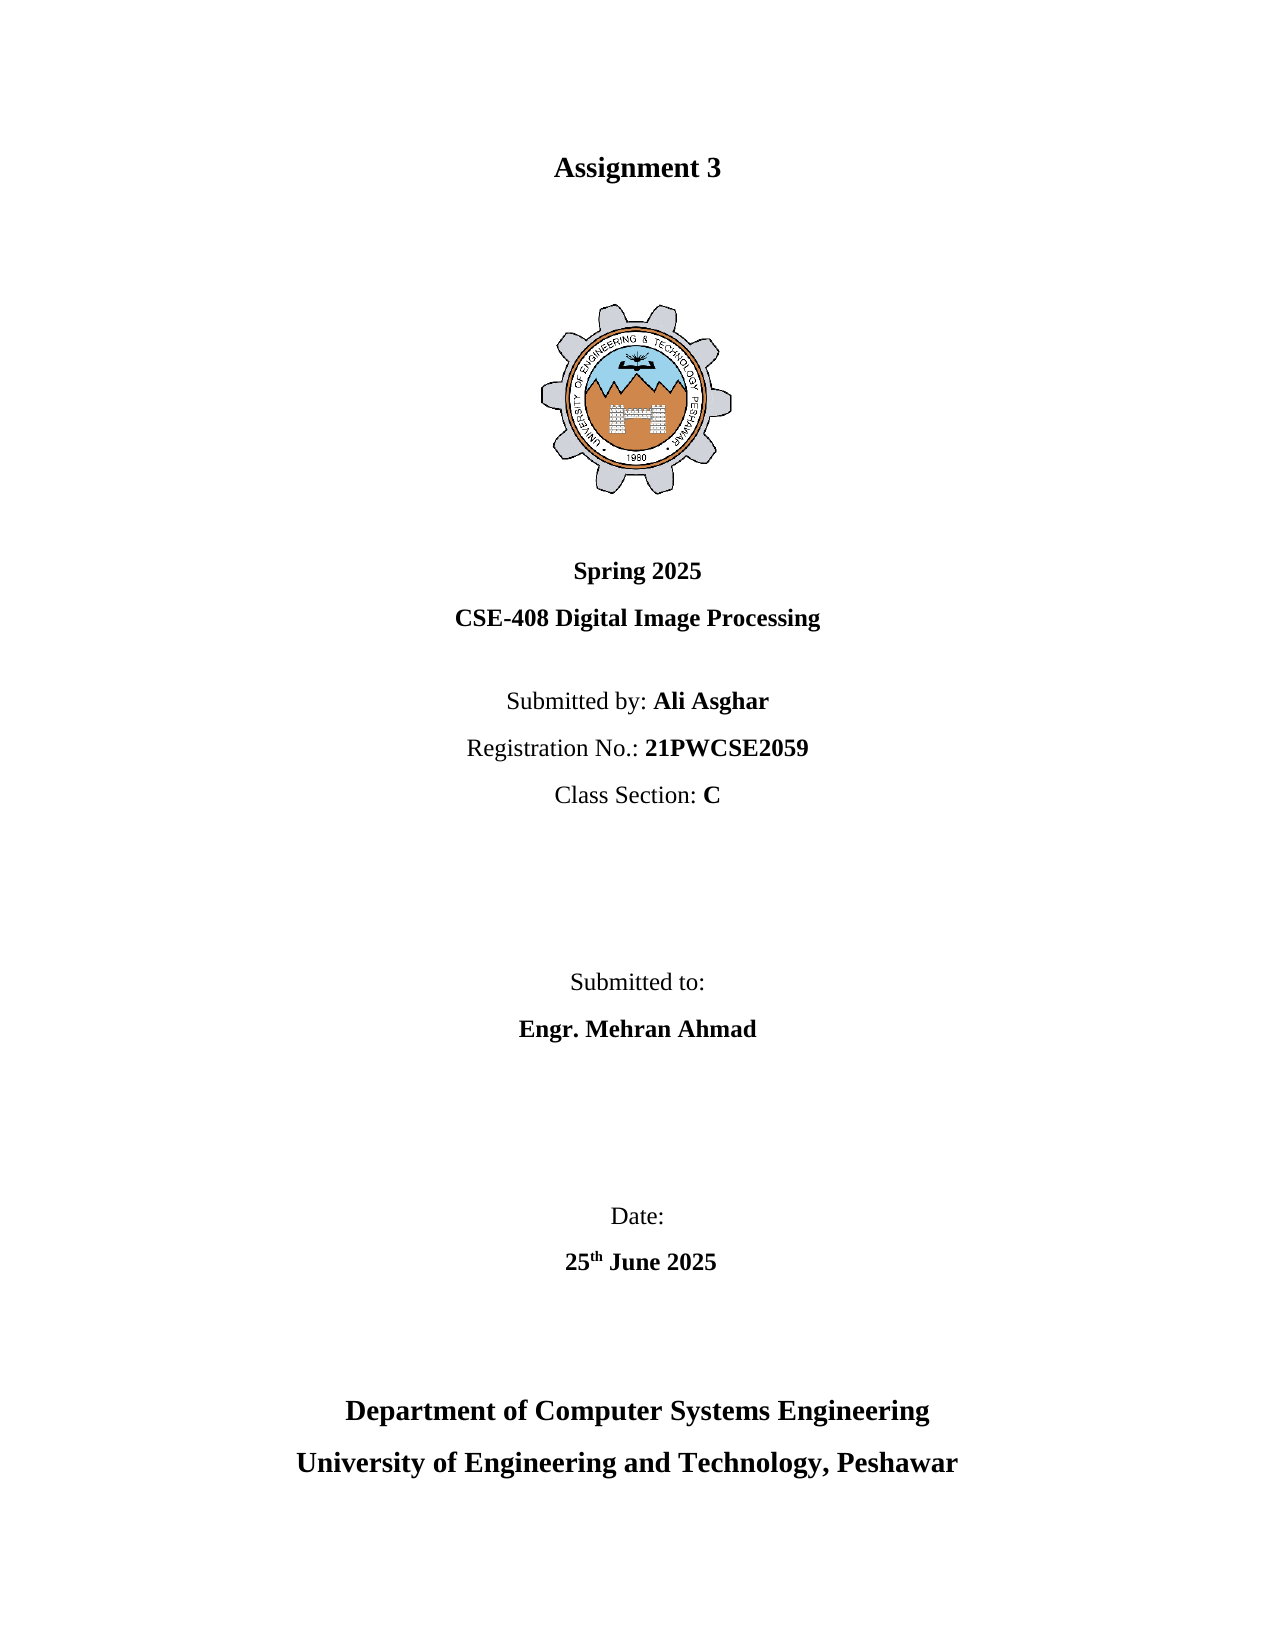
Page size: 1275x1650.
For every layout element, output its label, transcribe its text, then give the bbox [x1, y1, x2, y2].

text Date: [150, 1201, 1125, 1229]
text 25th June 2025 [150, 1247, 1125, 1276]
text Engr. Mehran Ahmad [150, 1014, 1125, 1042]
text Department of Computer Systems Engineering [150, 1393, 1125, 1426]
picture [537, 301, 738, 498]
text Assignment 3 [150, 150, 1125, 183]
text Submitted by: Ali Asghar [150, 686, 1125, 715]
text Spring 2025 [150, 556, 1125, 585]
text University of Engineering and Technology, Peshawar [150, 1445, 1125, 1478]
text Class Section: C [150, 780, 1125, 808]
text CSE-408 Digital Image Processing [150, 603, 1125, 631]
text Registration No.: 21PWCSE2059 [150, 733, 1125, 762]
text Submitted to: [150, 967, 1125, 996]
